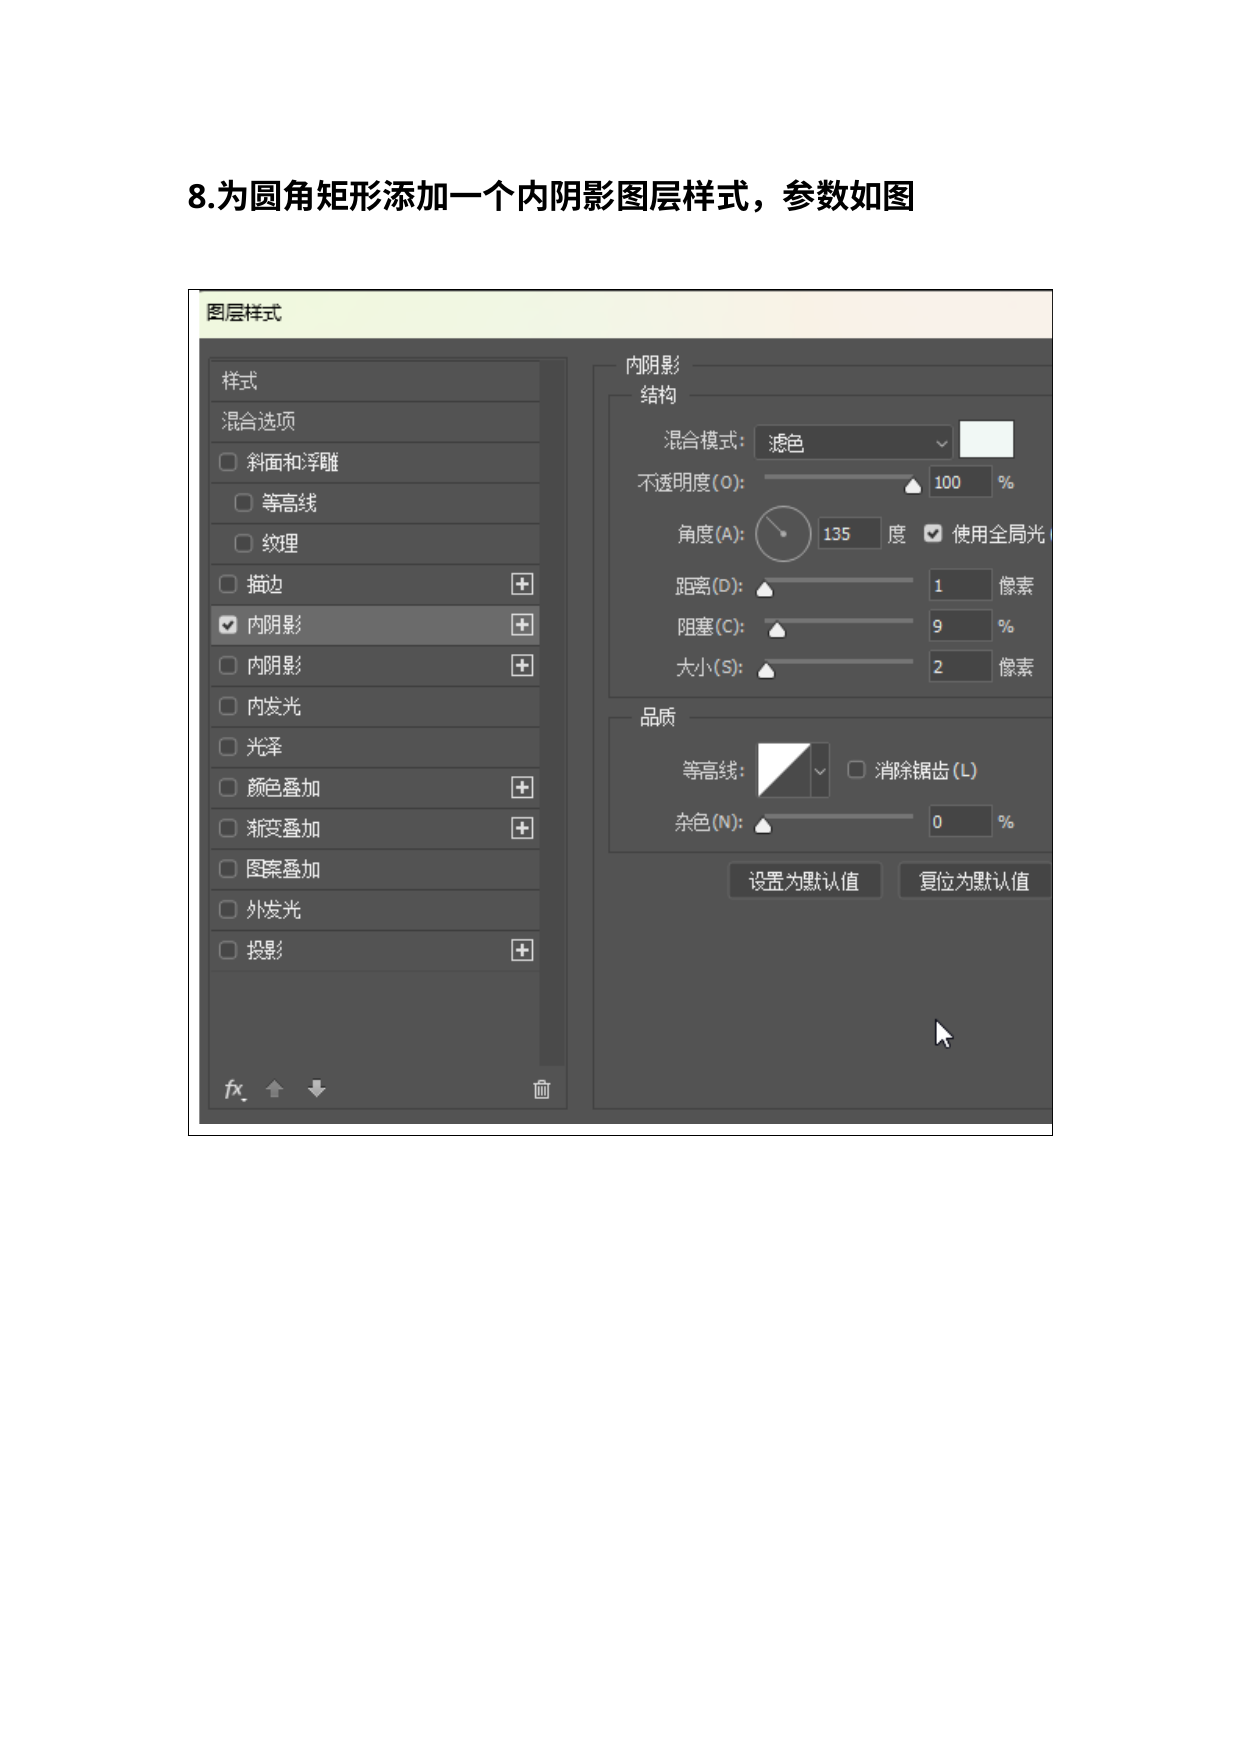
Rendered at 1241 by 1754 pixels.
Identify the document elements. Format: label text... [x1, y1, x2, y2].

picture [199, 290, 1053, 1124]
subtitle 8.为圆角矩形添加一个内阴影图层样式，参数如图 [187, 162, 1053, 227]
table_header [189, 290, 1052, 1135]
